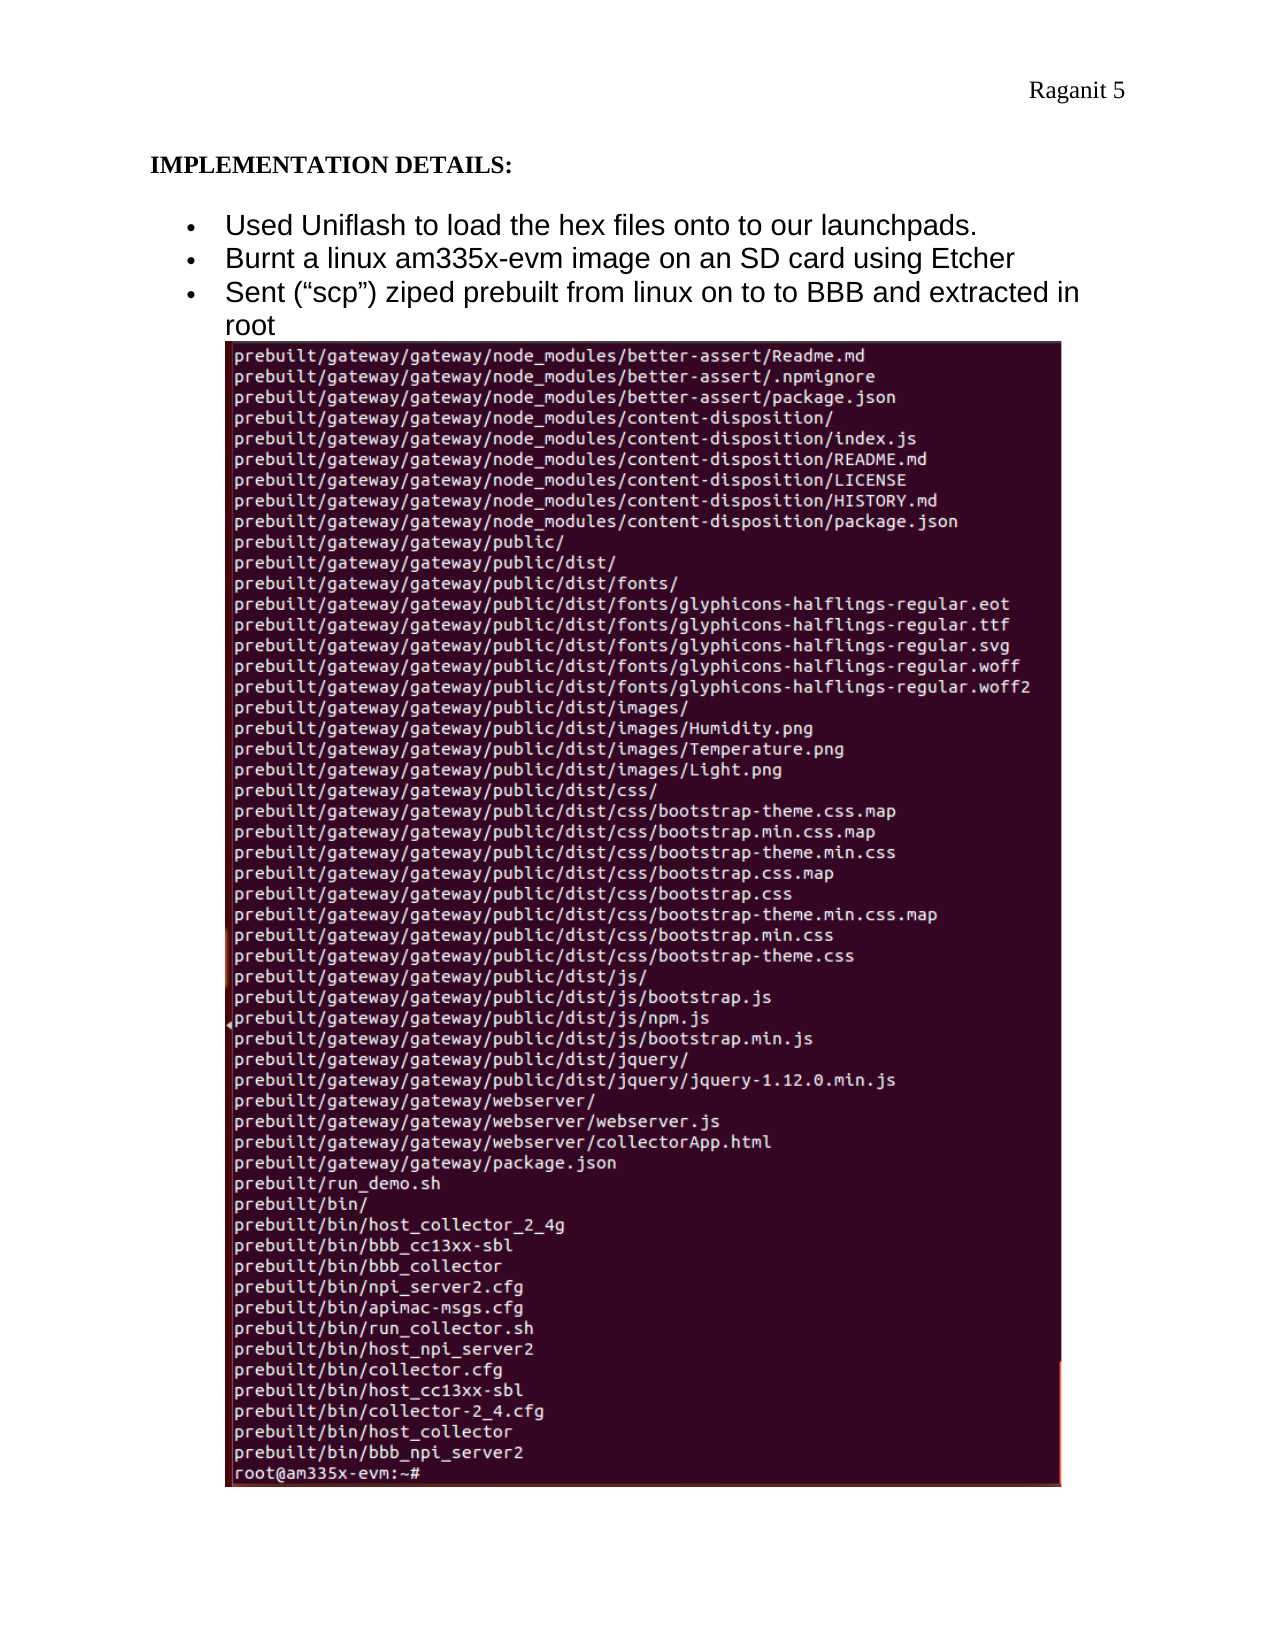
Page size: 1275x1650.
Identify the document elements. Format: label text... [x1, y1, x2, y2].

title implementation details: [150, 150, 1125, 179]
list Used Uniflash to load the hex files onto to our launchpads. [187, 207, 1125, 241]
picture [225, 341, 1062, 1487]
list Burnt a linux am335x-evm image on an SD card using Etcher [187, 241, 1125, 274]
list Sent (“scp”) ziped prebuilt from linux on to to BBB and extracted in root [187, 274, 1125, 342]
